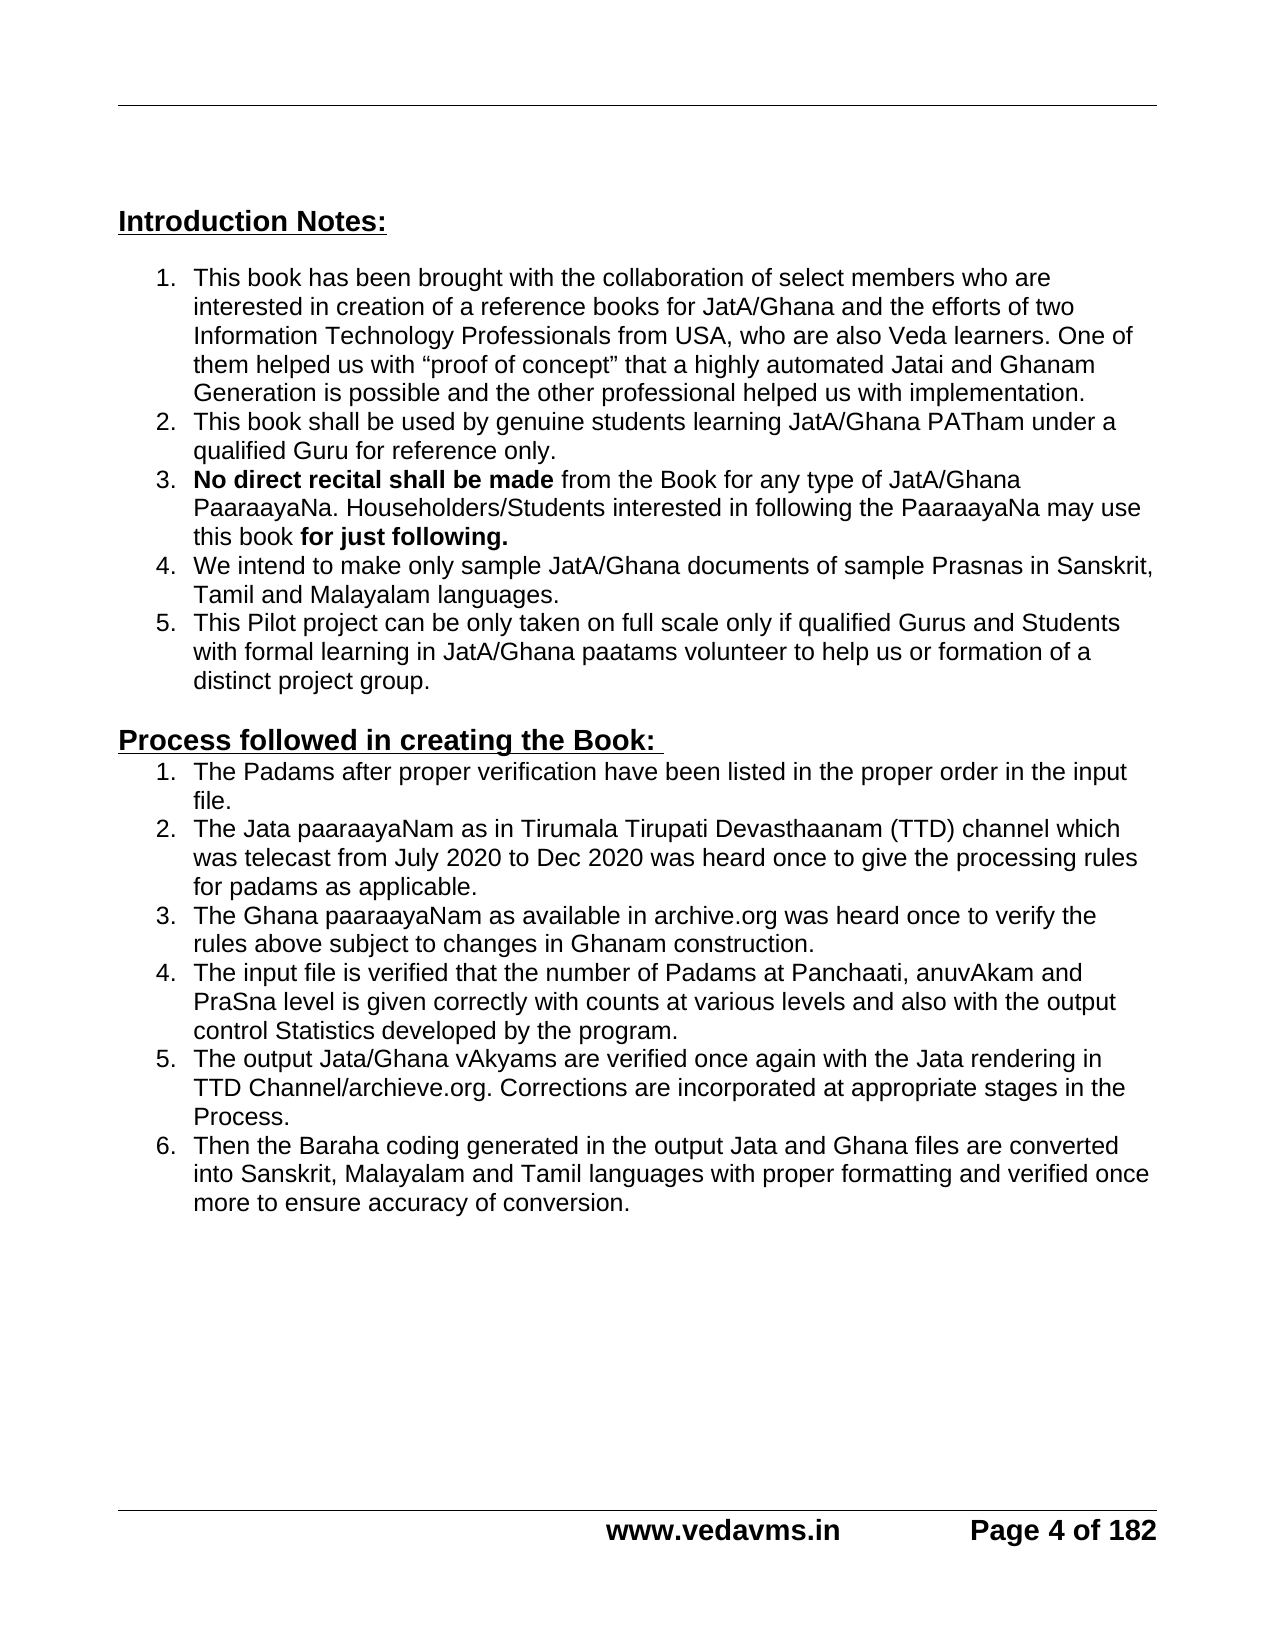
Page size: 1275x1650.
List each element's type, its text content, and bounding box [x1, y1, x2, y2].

list The Ghana paaraayaNam as available in archive.org was heard once to verify the rules above subject to changes in Ghanam construction. [156, 901, 1157, 958]
list This book shall be used by genuine students learning JatA/Ghana PATham under a qualified Guru for reference only. [156, 407, 1157, 464]
list The Padams after proper verification have been listed in the proper order in the input file. [156, 757, 1157, 814]
list We intend to make only sample JatA/Ghana documents of sample Prasnas in Sanskrit, Tamil and Malayalam languages. [156, 551, 1157, 608]
list Then the Baraha coding generated in the output Jata and Ghana files are converted into Sanskrit, Malayalam and Tamil languages with proper formatting and verified once more to ensure accuracy of conversion. [156, 1131, 1157, 1217]
list The Jata paaraayaNam as in Tirumala Tirupati Devasthaanam (TTD) channel which was telecast from July 2020 to Dec 2020 was heard once to give the processing rules for padams as applicable. [156, 814, 1157, 901]
list No direct recital shall be made from the Book for any type of JatA/Ghana PaaraayaNa. Householders/Students interested in following the PaaraayaNa may use this book for just following. [156, 464, 1157, 551]
list The input file is verified that the number of Padams at Panchaati, anuvAkam and PraSna level is given correctly with counts at various levels and also with the output control Statistics developed by the program. [156, 958, 1157, 1044]
text Process followed in creating the Book: [118, 723, 1157, 757]
text Introduction Notes: [118, 204, 1157, 238]
list This Pilot project can be only taken on full scale only if qualified Gurus and Students with formal learning in JatA/Ghana paatams volunteer to help us or formation of a distinct project group. [156, 608, 1157, 694]
list This book has been brought with the collaboration of select members who are interested in creation of a reference books for JatA/Ghana and the efforts of two Information Technology Professionals from USA, who are also Veda learners. One of them helped us with “proof of concept” that a highly automated Jatai and Ghanam Generation is possible and the other professional helped us with implementation. [156, 263, 1157, 407]
list The output Jata/Ghana vAkyams are verified once again with the Jata rendering in TTD Channel/archieve.org. Corrections are incorporated at appropriate stages in the Process. [156, 1044, 1157, 1131]
